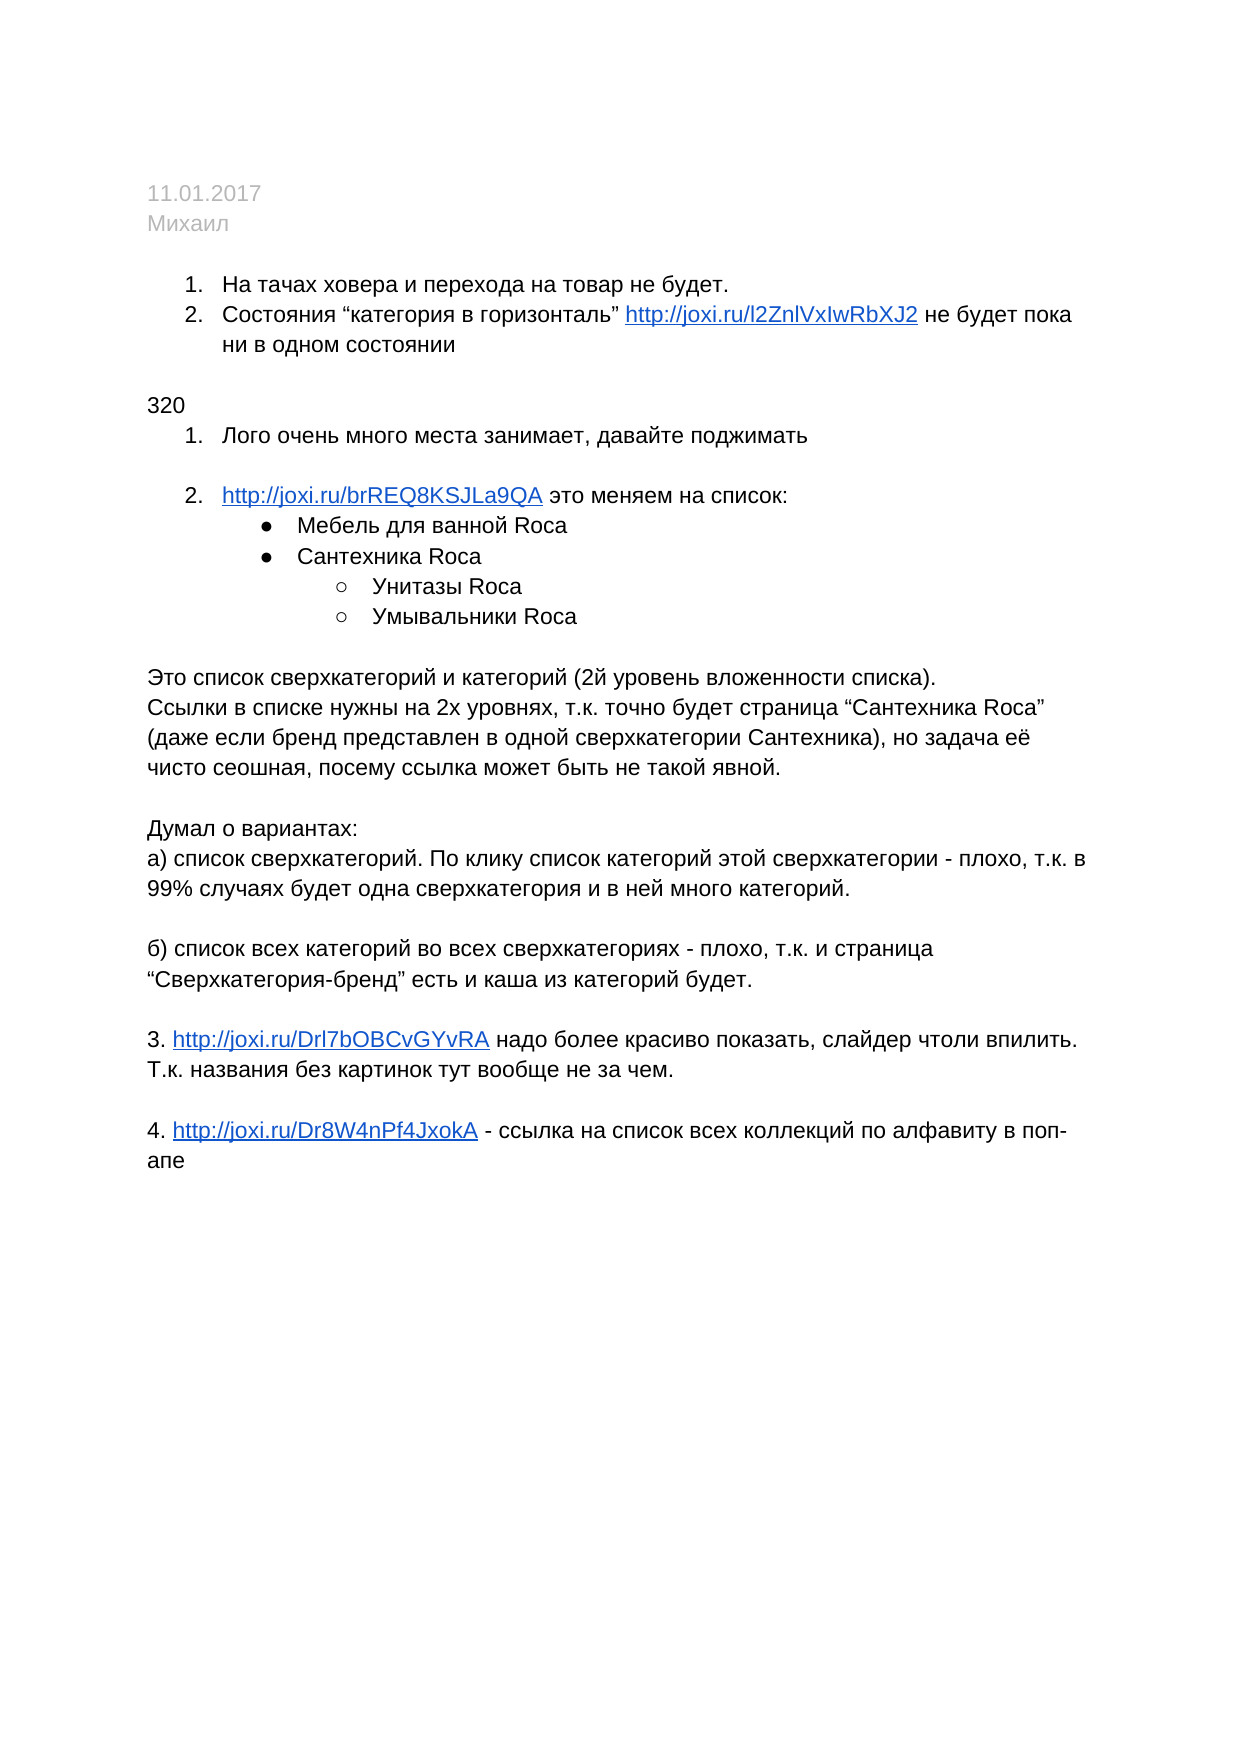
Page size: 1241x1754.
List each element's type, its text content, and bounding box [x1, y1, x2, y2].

text Это список сверхкатегорий и категорий (2й уровень вложенности списка). [147, 663, 1090, 690]
text б) список всех категорий во всех сверхкатегориях - плохо, т.к. и страница “Сверхкатегория-бренд” есть и каша из категорий будет. [147, 935, 1090, 992]
list Мебель для ванной Roca [259, 512, 1090, 539]
text а) список сверхкатегорий. По клику список категорий этой сверхкатегории - плохо, т.к. в 99% случаях будет одна сверхкатегория и в ней много категорий. [147, 845, 1090, 901]
list Лого очень много места занимает, давайте поджимать [184, 422, 1090, 448]
text 11.01.2017 [147, 180, 1090, 207]
list Сантехника Roca [259, 543, 1090, 569]
list Унитазы Roca [334, 573, 1090, 599]
text Ссылки в списке нужны на 2х уровнях, т.к. точно будет страница “Сантехника Roca” (даже если бренд представлен в одной сверхкатегории Сантехника), но задача её чисто сеошная, посему ссылка может быть не такой явной. [147, 694, 1090, 781]
list http://joxi.ru/brREQ8KSJLa9QA это меняем на список: [184, 482, 1090, 509]
list Умывальники Roca [334, 603, 1090, 629]
text Михаил [147, 210, 1090, 237]
text Думал о вариантах: [147, 814, 1090, 841]
text 4. http://joxi.ru/Dr8W4nPf4JxokA - ссылка на список всех коллекций по алфавиту в поп-апе [147, 1117, 1090, 1173]
text 320 [147, 392, 1090, 418]
list Состояния “категория в горизонталь” http://joxi.ru/l2ZnlVxIwRbXJ2 не будет пока ни в одном состоянии [184, 301, 1090, 358]
list На тачах ховера и перехода на товар не будет. [184, 271, 1090, 297]
text 3. http://joxi.ru/Drl7bOBCvGYvRA надо более красиво показать, слайдер чтоли впилить. Т.к. названия без картинок тут вообще не за чем. [147, 1026, 1090, 1083]
